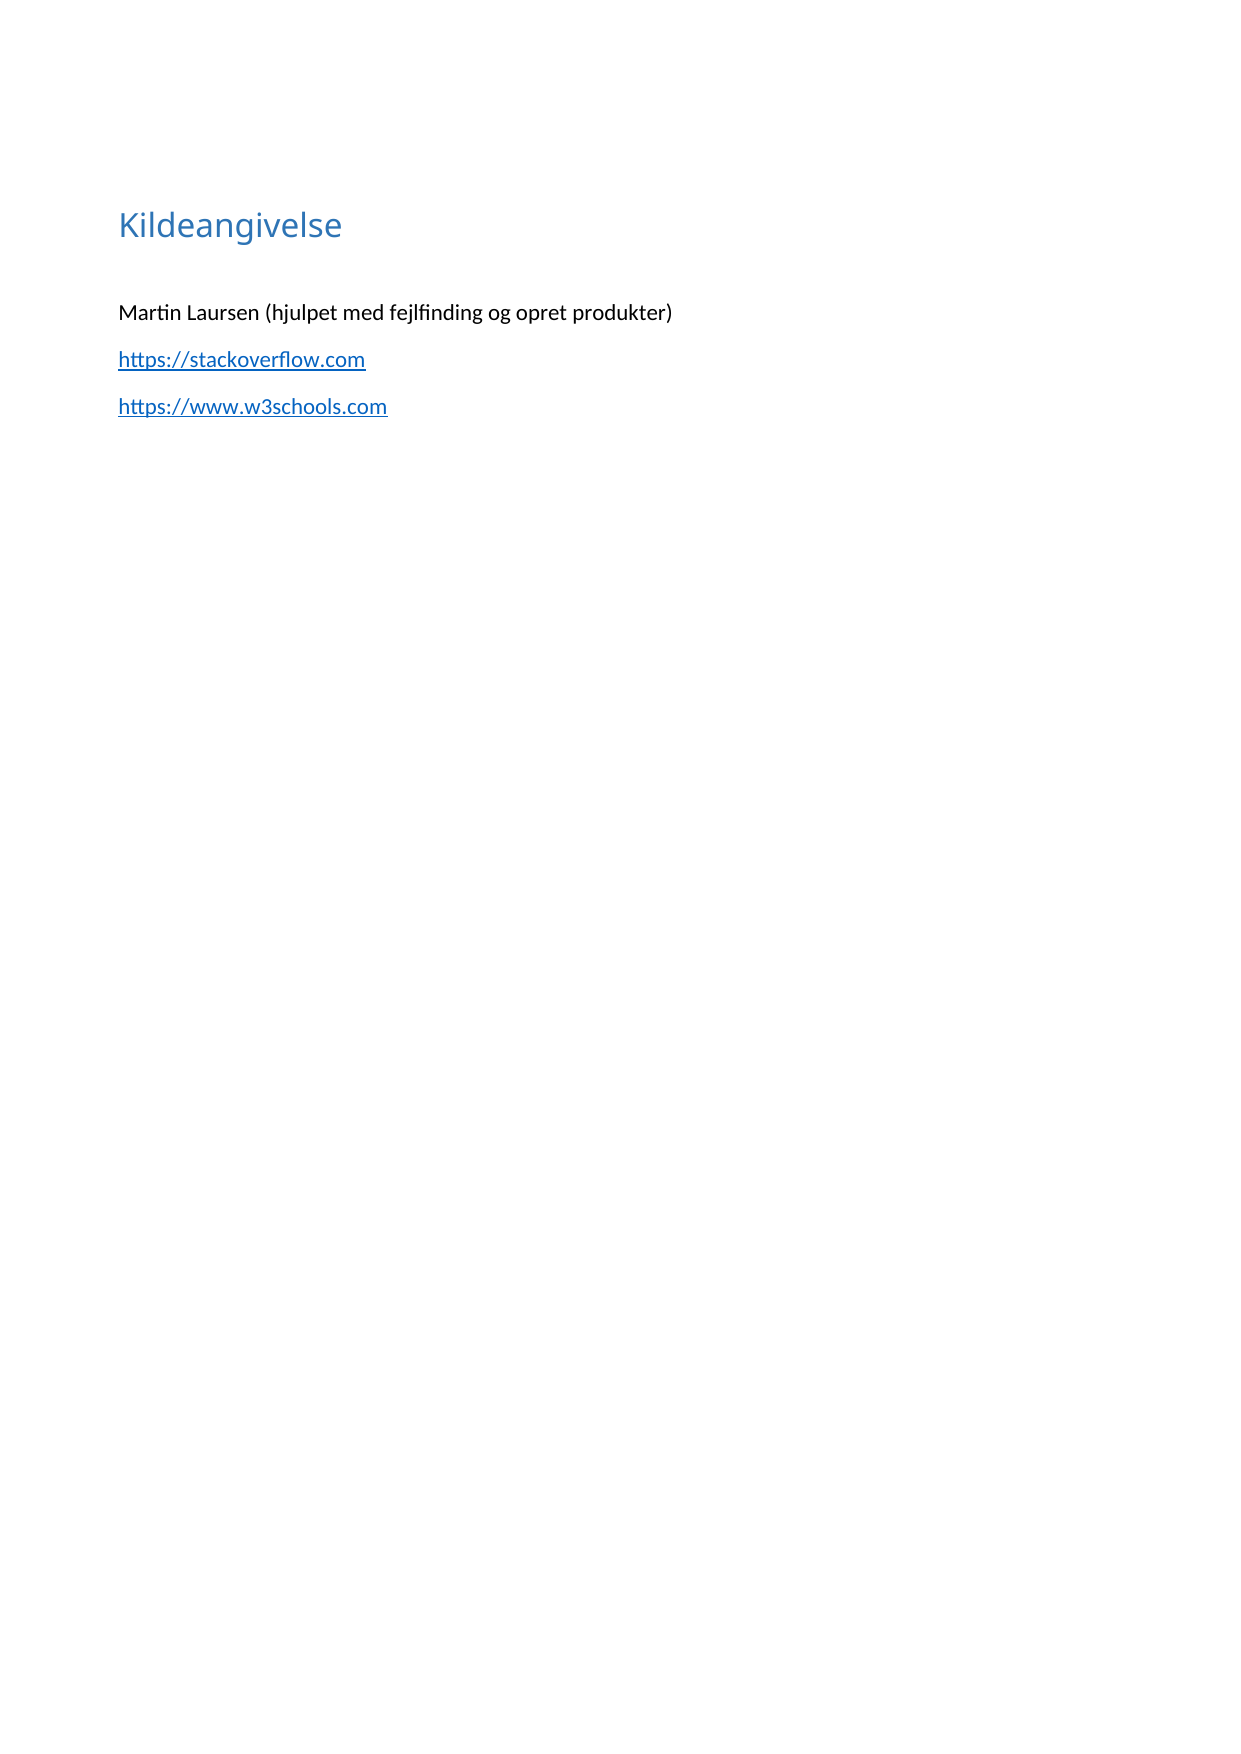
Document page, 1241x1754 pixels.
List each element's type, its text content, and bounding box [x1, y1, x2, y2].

subtitle Kildeangivelse [118, 202, 1122, 248]
text https://www.w3schools.com [118, 392, 1122, 420]
text https://stackoverflow.com [118, 345, 1122, 373]
text Martin Laursen (hjulpet med fejlfinding og opret produkter) [118, 298, 1122, 326]
